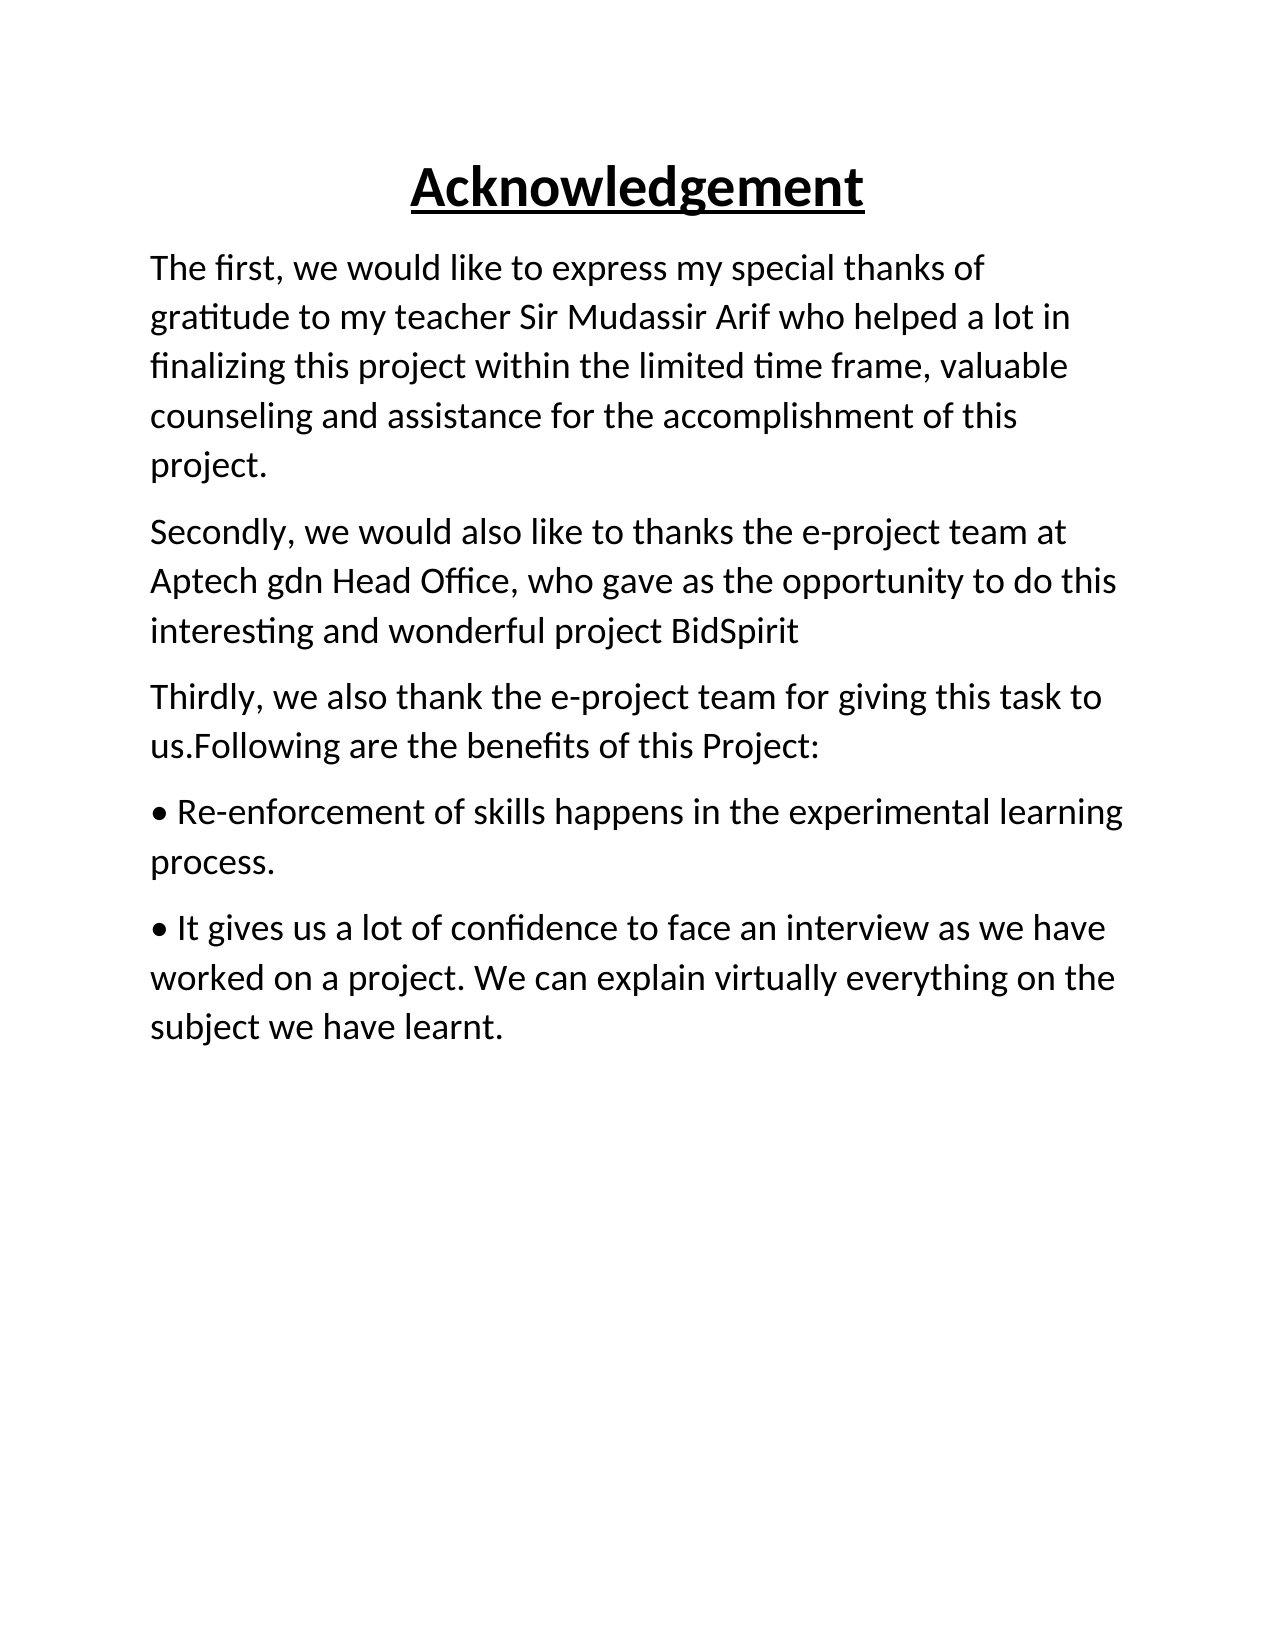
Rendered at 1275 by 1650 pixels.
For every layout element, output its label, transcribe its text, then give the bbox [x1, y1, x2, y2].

text Thirdly, we also thank the e-project team for giving this task to us.Following are the benefits of this Project: [150, 673, 1125, 768]
text The first, we would like to express my special thanks of gratitude to my teacher Sir Mudassir Arif who helped a lot in finalizing this project within the limited time frame, valuable counseling and assistance for the accomplishment of this project. [150, 243, 1125, 487]
text • Re-enforcement of skills happens in the experimental learning process. [150, 788, 1125, 884]
text Secondly, we would also like to thanks the e-project team at Aptech gdn Head Office, who gave as the opportunity to do this interesting and wonderful project BidSpirit [150, 508, 1125, 652]
text • It gives us a lot of confidence to face an interview as we have worked on a project. We can explain virtually everything on the subject we have learnt. [150, 904, 1125, 1049]
text Acknowledgement [150, 150, 1125, 221]
